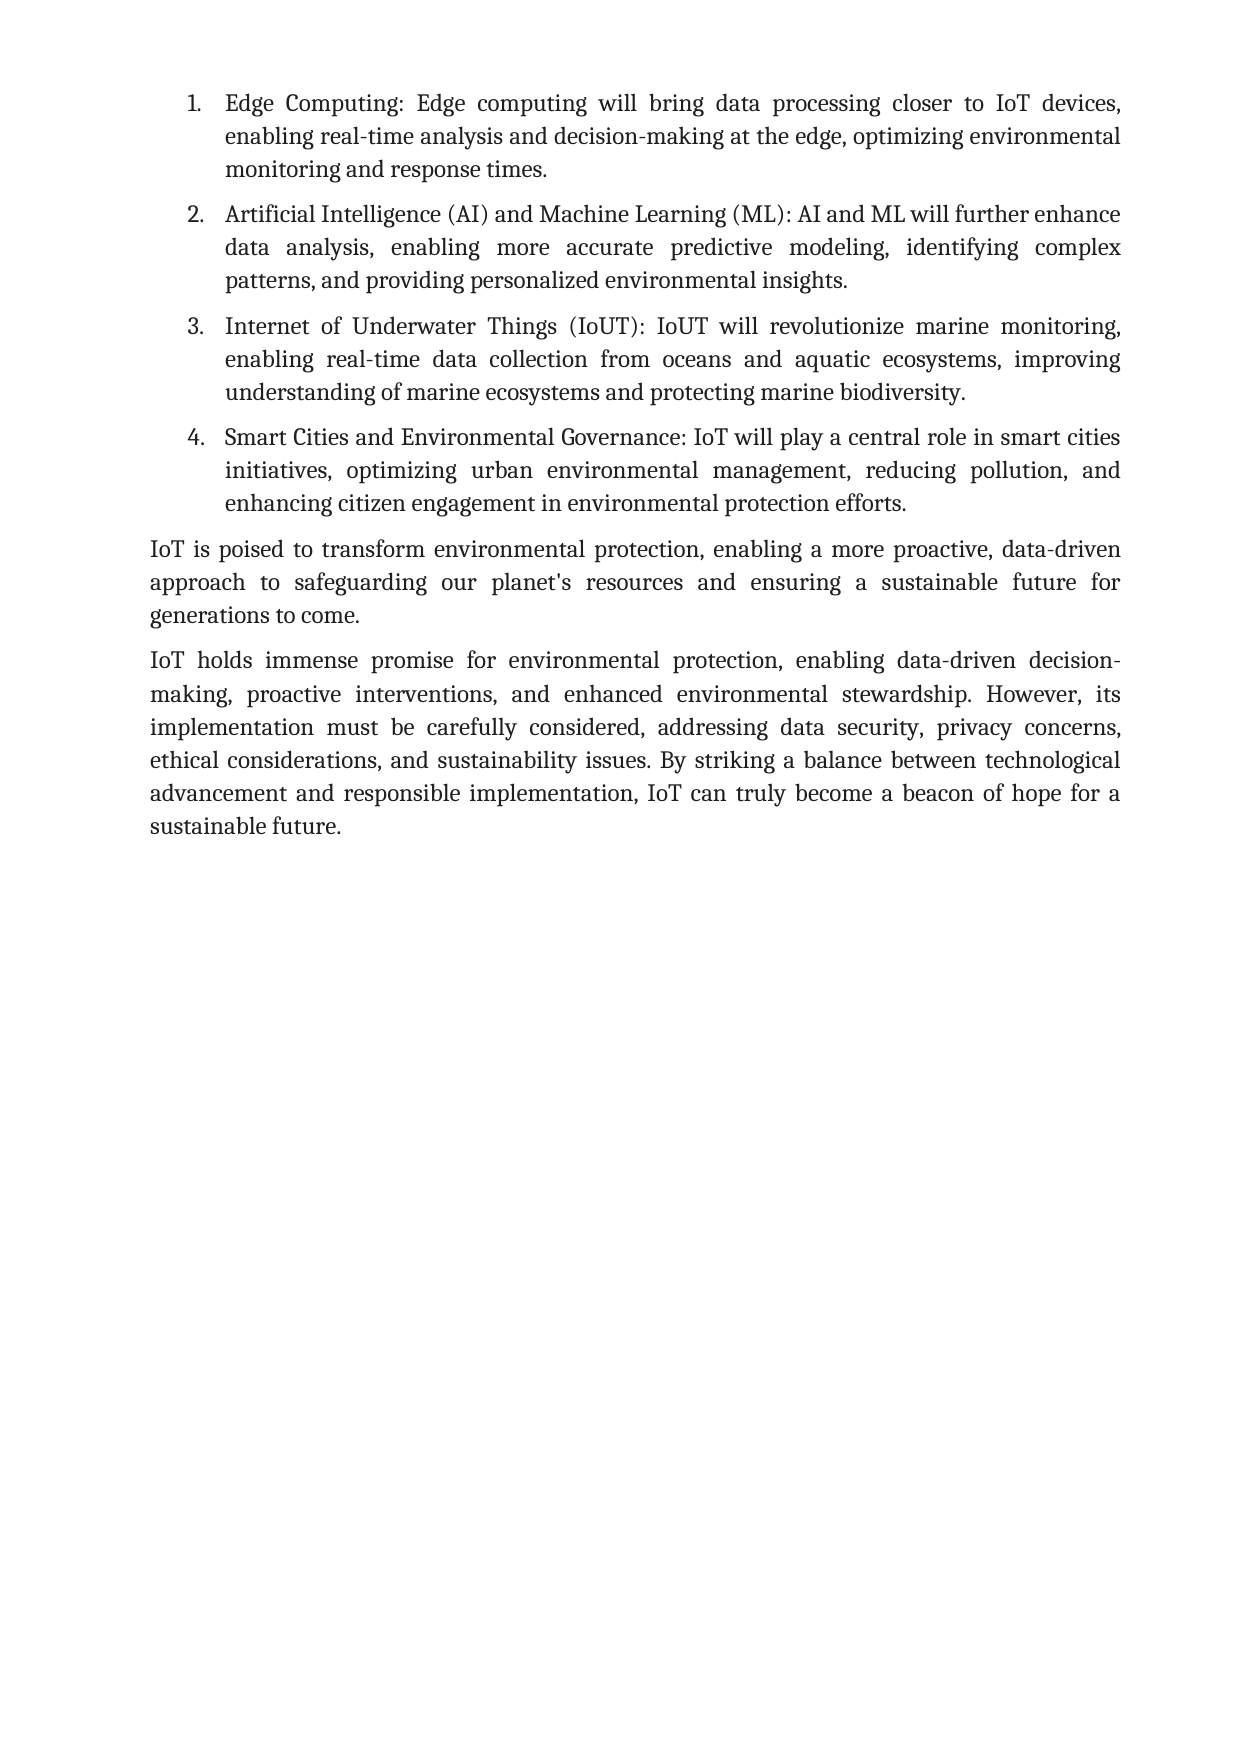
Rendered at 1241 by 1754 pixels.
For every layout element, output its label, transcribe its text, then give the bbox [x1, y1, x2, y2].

text IoT is poised to transform environmental protection, enabling a more proactive, data-driven approach to safeguarding our planet's resources and ensuring a sustainable future for generations to come. [150, 535, 1122, 630]
text IoT holds immense promise for environmental protection, enabling data-driven decision-making, proactive interventions, and enhanced environmental stewardship. However, its implementation must be carefully considered, addressing data security, privacy concerns, ethical considerations, and sustainability issues. By striking a balance between technological advancement and responsible implementation, IoT can truly become a beacon of hope for a sustainable future. [150, 646, 1122, 840]
list Edge Computing: Edge computing will bring data processing closer to IoT devices, enabling real-time analysis and decision-making at the edge, optimizing environmental monitoring and response times. [187, 89, 1122, 183]
list Smart Cities and Environmental Governance: IoT will play a central role in smart cities initiatives, optimizing urban environmental management, reducing pollution, and enhancing citizen engagement in environmental protection efforts. [187, 423, 1122, 518]
list Artificial Intelligence (AI) and Machine Learning (ML): AI and ML will further enhance data analysis, enabling more accurate predictive modeling, identifying complex patterns, and providing personalized environmental insights. [187, 200, 1122, 295]
list Internet of Underwater Things (IoUT): IoUT will revolutionize marine monitoring, enabling real-time data collection from oceans and aquatic ecosystems, improving understanding of marine ecosystems and protecting marine biodiversity. [187, 312, 1122, 407]
